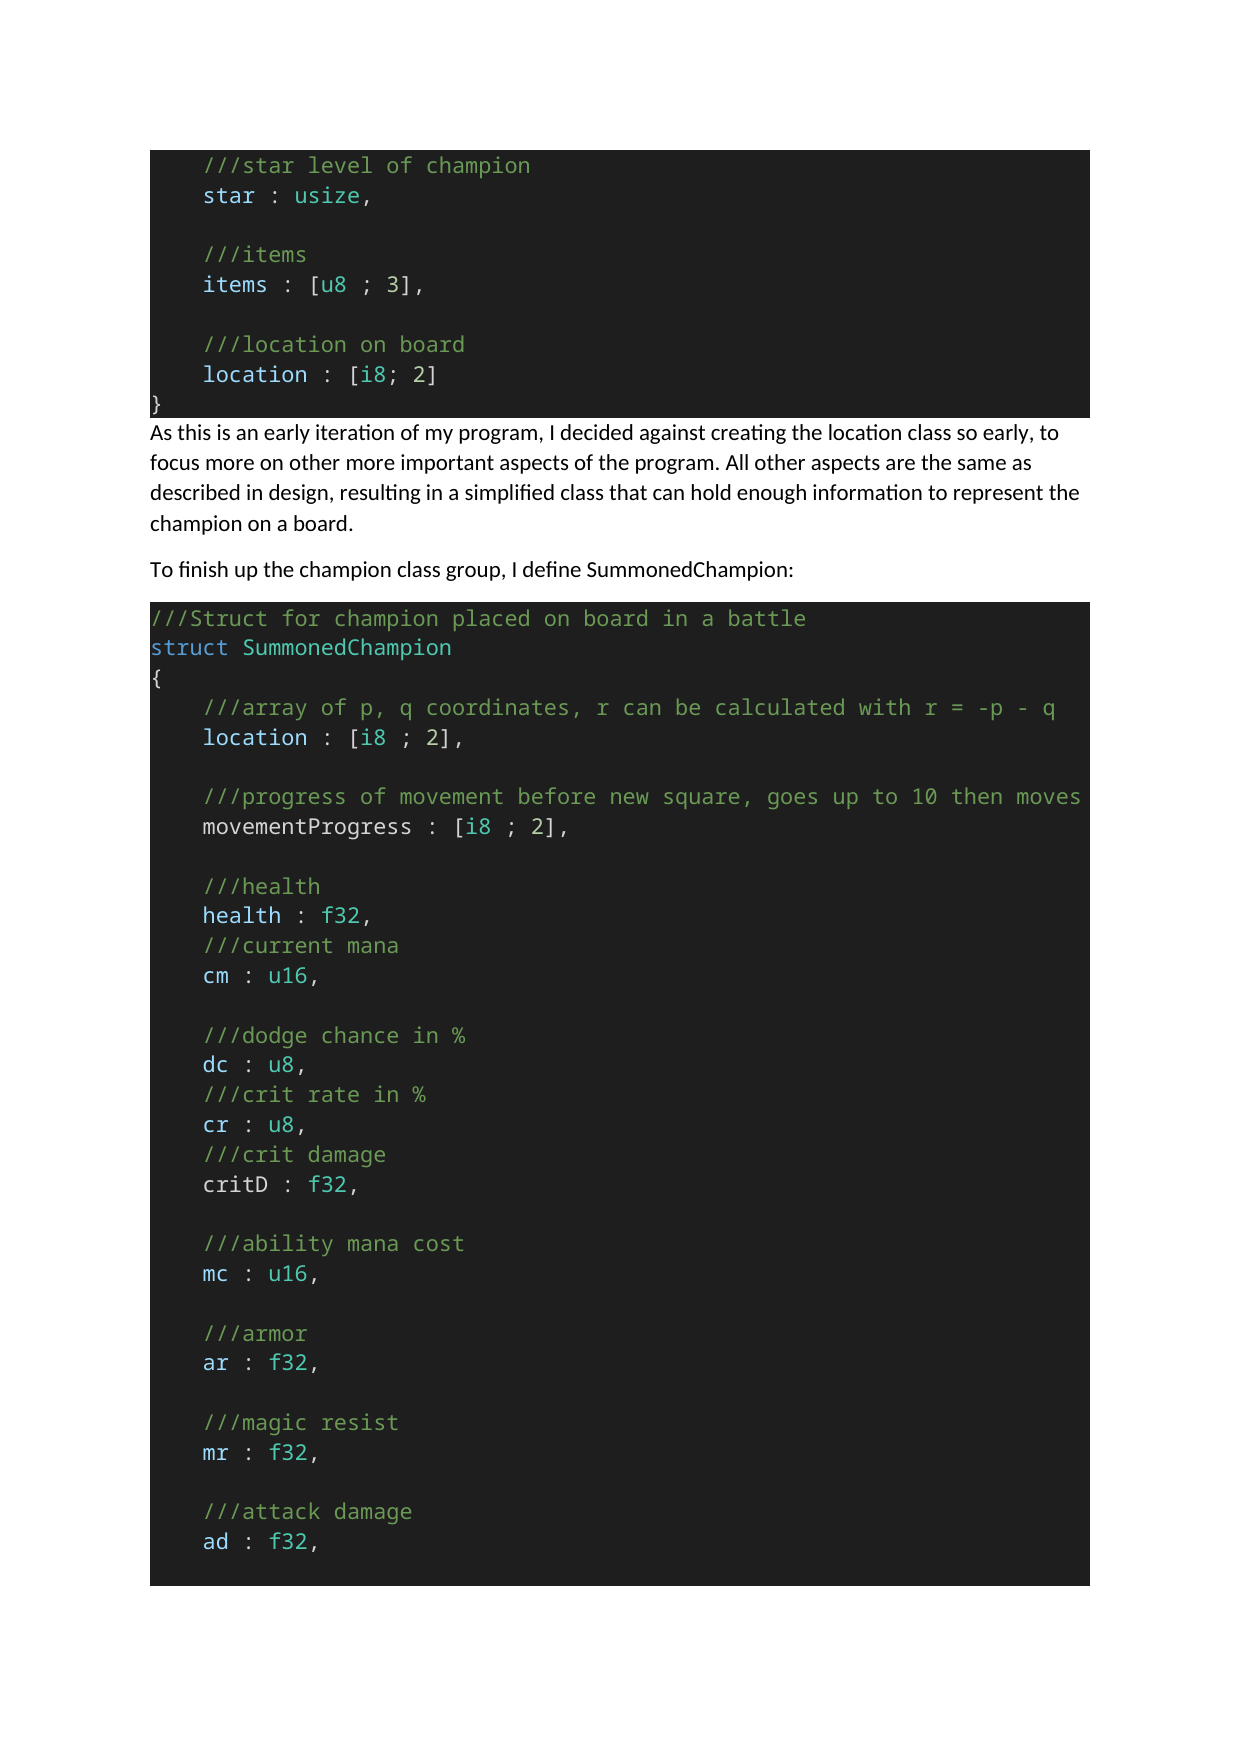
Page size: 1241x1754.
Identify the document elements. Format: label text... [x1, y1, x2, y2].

text dc : u8, [150, 1049, 1090, 1079]
text ///crit damage [150, 1139, 1090, 1168]
text { [150, 662, 1090, 692]
text As this is an early iteration of my program, I decided against creating the location class so early, to focus more on other more important aspects of the program. All other aspects are the same as described in design, resulting in a simplified class that can hold enough information to represent the champion on a board. [150, 418, 1090, 537]
text cm : u16, [150, 960, 1090, 990]
text ///health [150, 871, 1090, 900]
text ///progress of movement before new square, goes up to 10 then moves [150, 781, 1090, 811]
text mr : f32, [150, 1437, 1090, 1466]
text } [150, 388, 1090, 418]
text ///array of p, q coordinates, r can be calculated with r = -p - q [150, 692, 1090, 722]
text location : [i8 ; 2], [150, 722, 1090, 751]
text ///ability mana cost [150, 1228, 1090, 1258]
text ///star level of champion [150, 150, 1090, 180]
text ///dodge chance in % [150, 1019, 1090, 1049]
text To finish up the champion class group, I define SummonedChampion: [150, 556, 1090, 584]
text location : [i8; 2] [150, 358, 1090, 388]
text mc : u16, [150, 1258, 1090, 1288]
text ///attack damage [150, 1496, 1090, 1526]
text struct SummonedChampion [150, 632, 1090, 662]
text items : [u8 ; 3], [150, 269, 1090, 299]
text ///crit rate in % [150, 1079, 1090, 1109]
text star : usize, [150, 180, 1090, 209]
text ar : f32, [150, 1347, 1090, 1377]
text ad : f32, [150, 1526, 1090, 1556]
text ///current mana [150, 930, 1090, 960]
text ///Struct for champion placed on board in a battle [150, 602, 1090, 632]
text movementProgress : [i8 ; 2], [150, 811, 1090, 841]
text ///magic resist [150, 1407, 1090, 1437]
text critD : f32, [150, 1168, 1090, 1198]
text ///armor [150, 1317, 1090, 1347]
text health : f32, [150, 900, 1090, 930]
text ///items [150, 239, 1090, 269]
text cr : u8, [150, 1109, 1090, 1139]
text ///location on board [150, 329, 1090, 358]
